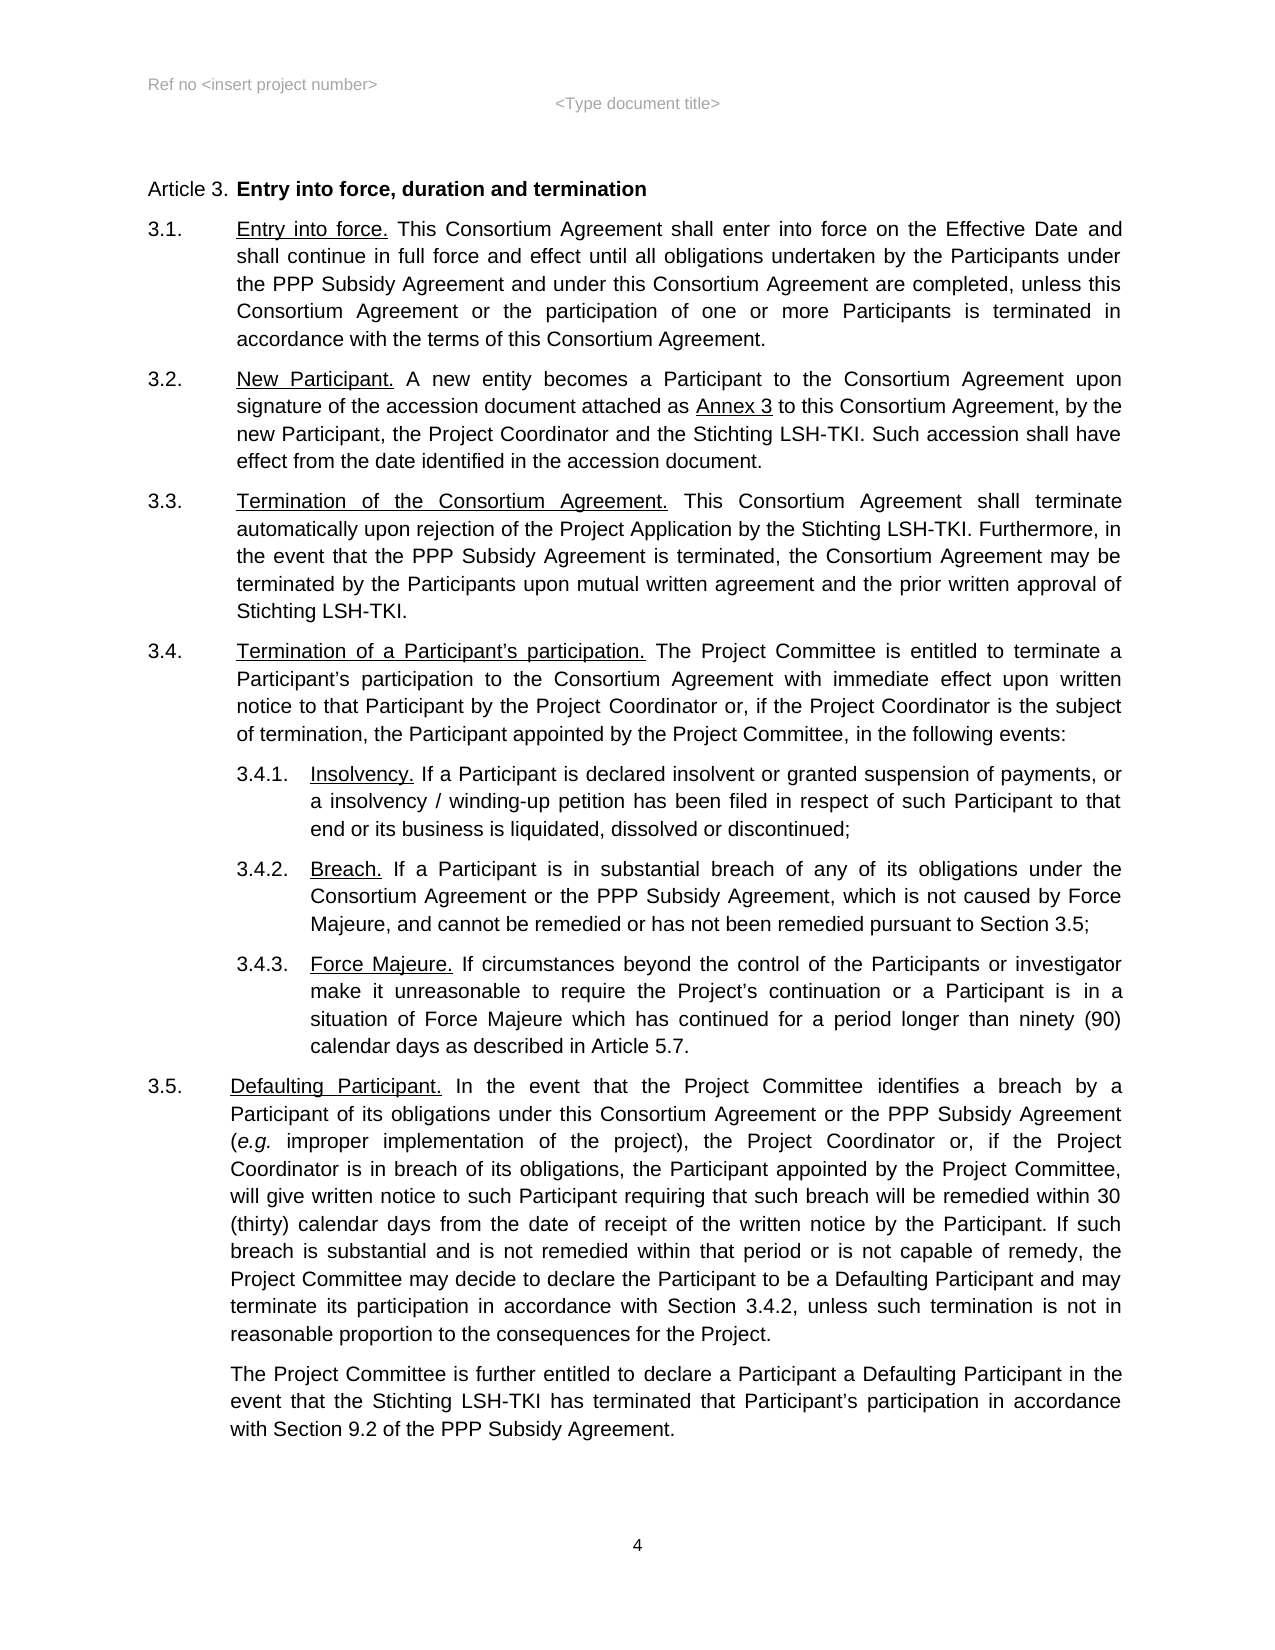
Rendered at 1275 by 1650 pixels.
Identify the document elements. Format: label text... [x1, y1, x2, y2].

list Entry into force. This Consortium Agreement shall enter into force on the Effective Date and shall continue in full force and effect until all obligations undertaken by the Participants under the PPP Subsidy Agreement and under this Consortium Agreement are completed, unless this Consortium Agreement or the participation of one or more Participants is terminated in accordance with the terms of this Consortium Agreement. [148, 217, 1123, 351]
list Defaulting Participant. In the event that the Project Committee identifies a breach by a Participant of its obligations under this Consortium Agreement or the PPP Subsidy Agreement (e.g. improper implementation of the project), the Project Coordinator or, if the Project Coordinator is in breach of its obligations, the Participant appointed by the Project Committee, will give written notice to such Participant requiring that such breach will be remedied within 30 (thirty) calendar days from the date of receipt of the written notice by the Participant. If such breach is substantial and is not remedied within that period or is not capable of remedy, the Project Committee may decide to declare the Participant to be a Defaulting Participant and may terminate its participation in accordance with Section 3.4.2, unless such termination is not in reasonable proportion to the consequences for the Project. [148, 1074, 1123, 1346]
list New Participant. A new entity becomes a Participant to the Consortium Agreement upon signature of the accession document attached as Annex 3 to this Consortium Agreement, by the new Participant, the Project Coordinator and the Stichting LSH-TKI. Such accession shall have effect from the date identified in the accession document. [148, 367, 1123, 473]
list Insolvency. If a Participant is declared insolvent or granted suspension of payments, or a insolvency / winding-up petition has been filed in respect of such Participant to that end or its business is liquidated, dissolved or discontinued; [236, 762, 1123, 841]
list The Project Committee is further entitled to declare a Participant a Defaulting Participant in the event that the Stichting LSH-TKI has terminated that Participant’s participation in accordance with Section 9.2 of the PPP Subsidy Agreement. [230, 1362, 1123, 1441]
list Termination of the Consortium Agreement. This Consortium Agreement shall terminate automatically upon rejection of the Project Application by the Stichting LSH-TKI. Furthermore, in the event that the PPP Subsidy Agreement is terminated, the Consortium Agreement may be terminated by the Participants upon mutual written agreement and the prior written approval of Stichting LSH-TKI. [148, 489, 1123, 623]
list Entry into force, duration and termination [148, 177, 1123, 201]
list Force Majeure. If circumstances beyond the control of the Participants or investigator make it unreasonable to require the Project’s continuation or a Participant is in a situation of Force Majeure which has continued for a period longer than ninety (90) calendar days as described in Article 5.7. [236, 952, 1123, 1058]
list Breach. If a Participant is in substantial breach of any of its obligations under the Consortium Agreement or the PPP Subsidy Agreement, which is not caused by Force Majeure, and cannot be remedied or has not been remedied pursuant to Section 3.5; [236, 857, 1123, 936]
list Termination of a Participant’s participation. The Project Committee is entitled to terminate a Participant’s participation to the Consortium Agreement with immediate effect upon written notice to that Participant by the Project Coordinator or, if the Project Coordinator is the subject of termination, the Participant appointed by the Project Committee, in the following events: [148, 639, 1123, 746]
